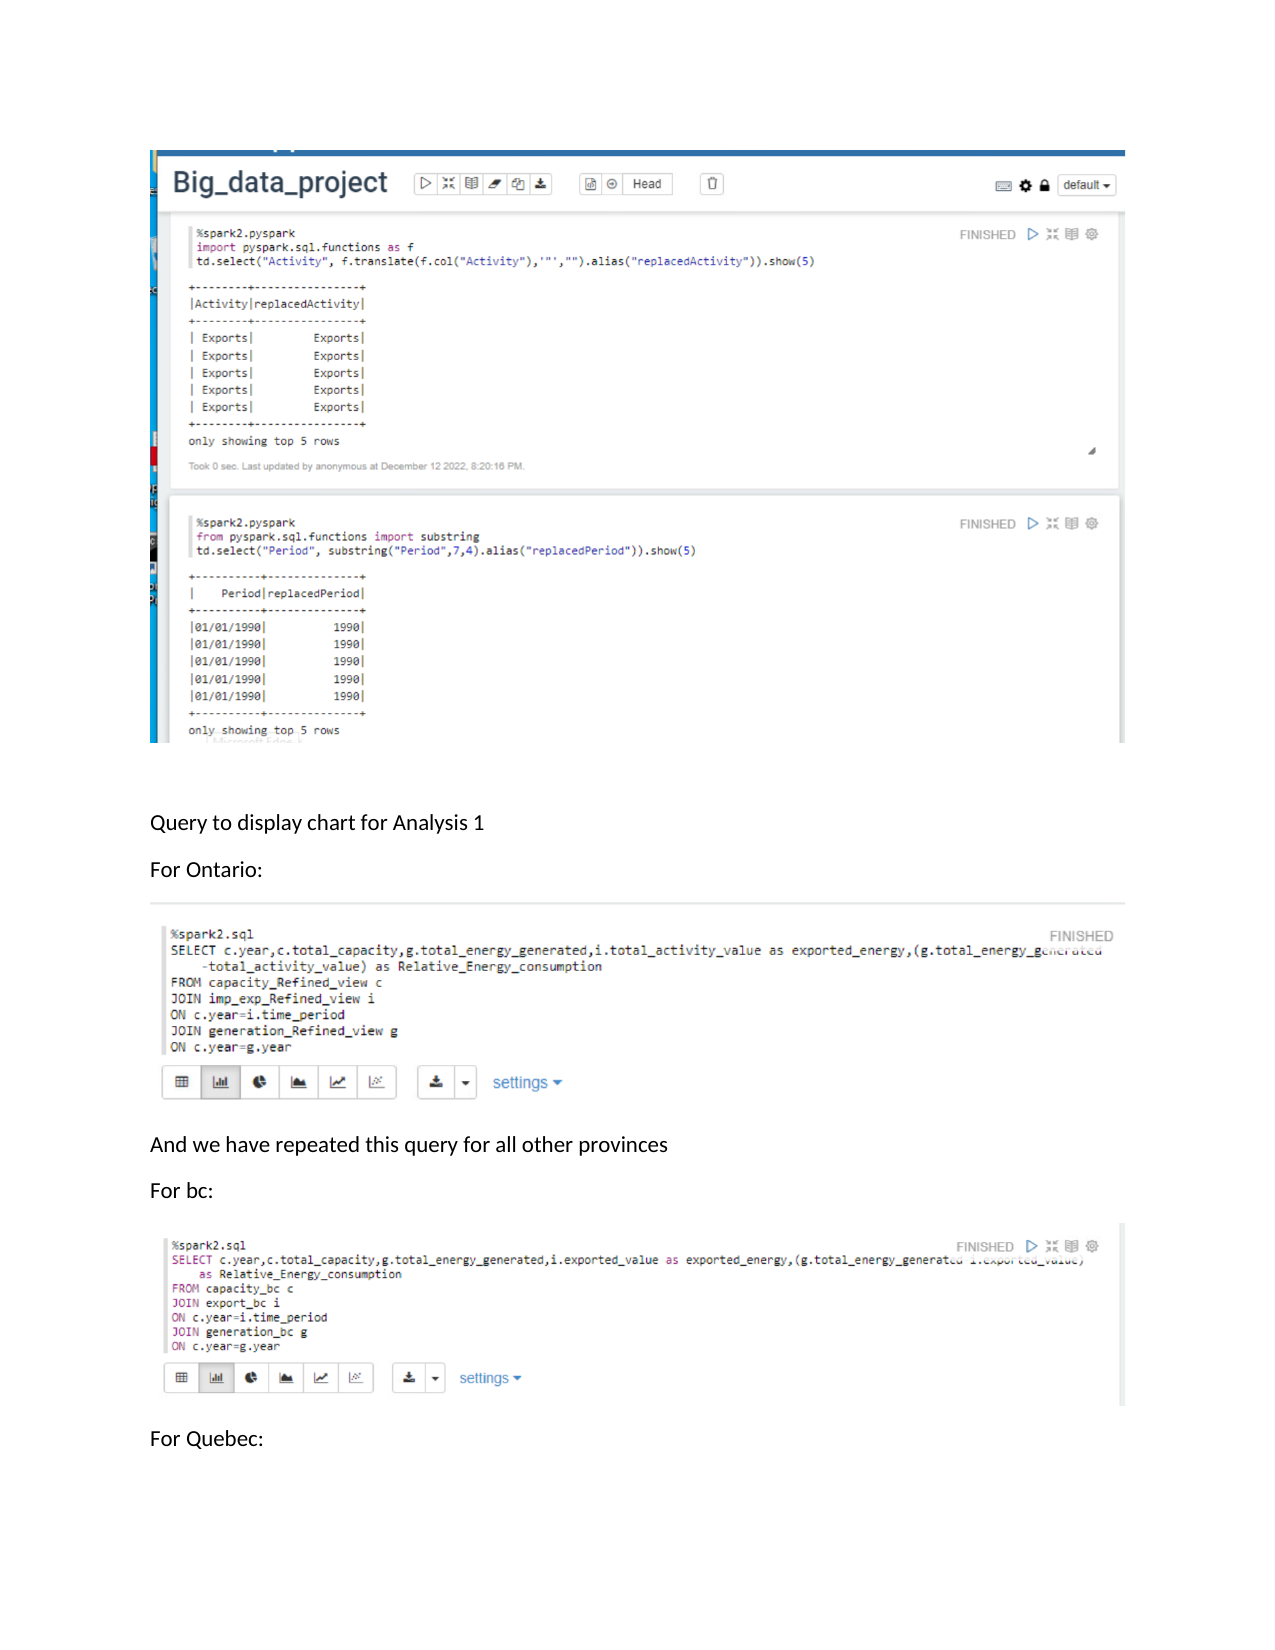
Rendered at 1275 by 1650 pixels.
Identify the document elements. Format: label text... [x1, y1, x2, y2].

picture [150, 150, 1125, 743]
text And we have repeated this query for all other provinces [150, 1130, 1125, 1158]
text For Quebec: [150, 1424, 1125, 1452]
text Query to display chart for Analysis 1 [150, 808, 1125, 836]
picture [150, 1223, 1125, 1406]
text For bc: [150, 1177, 1125, 1204]
text For Ontario: [150, 855, 1125, 883]
picture [150, 902, 1125, 1111]
